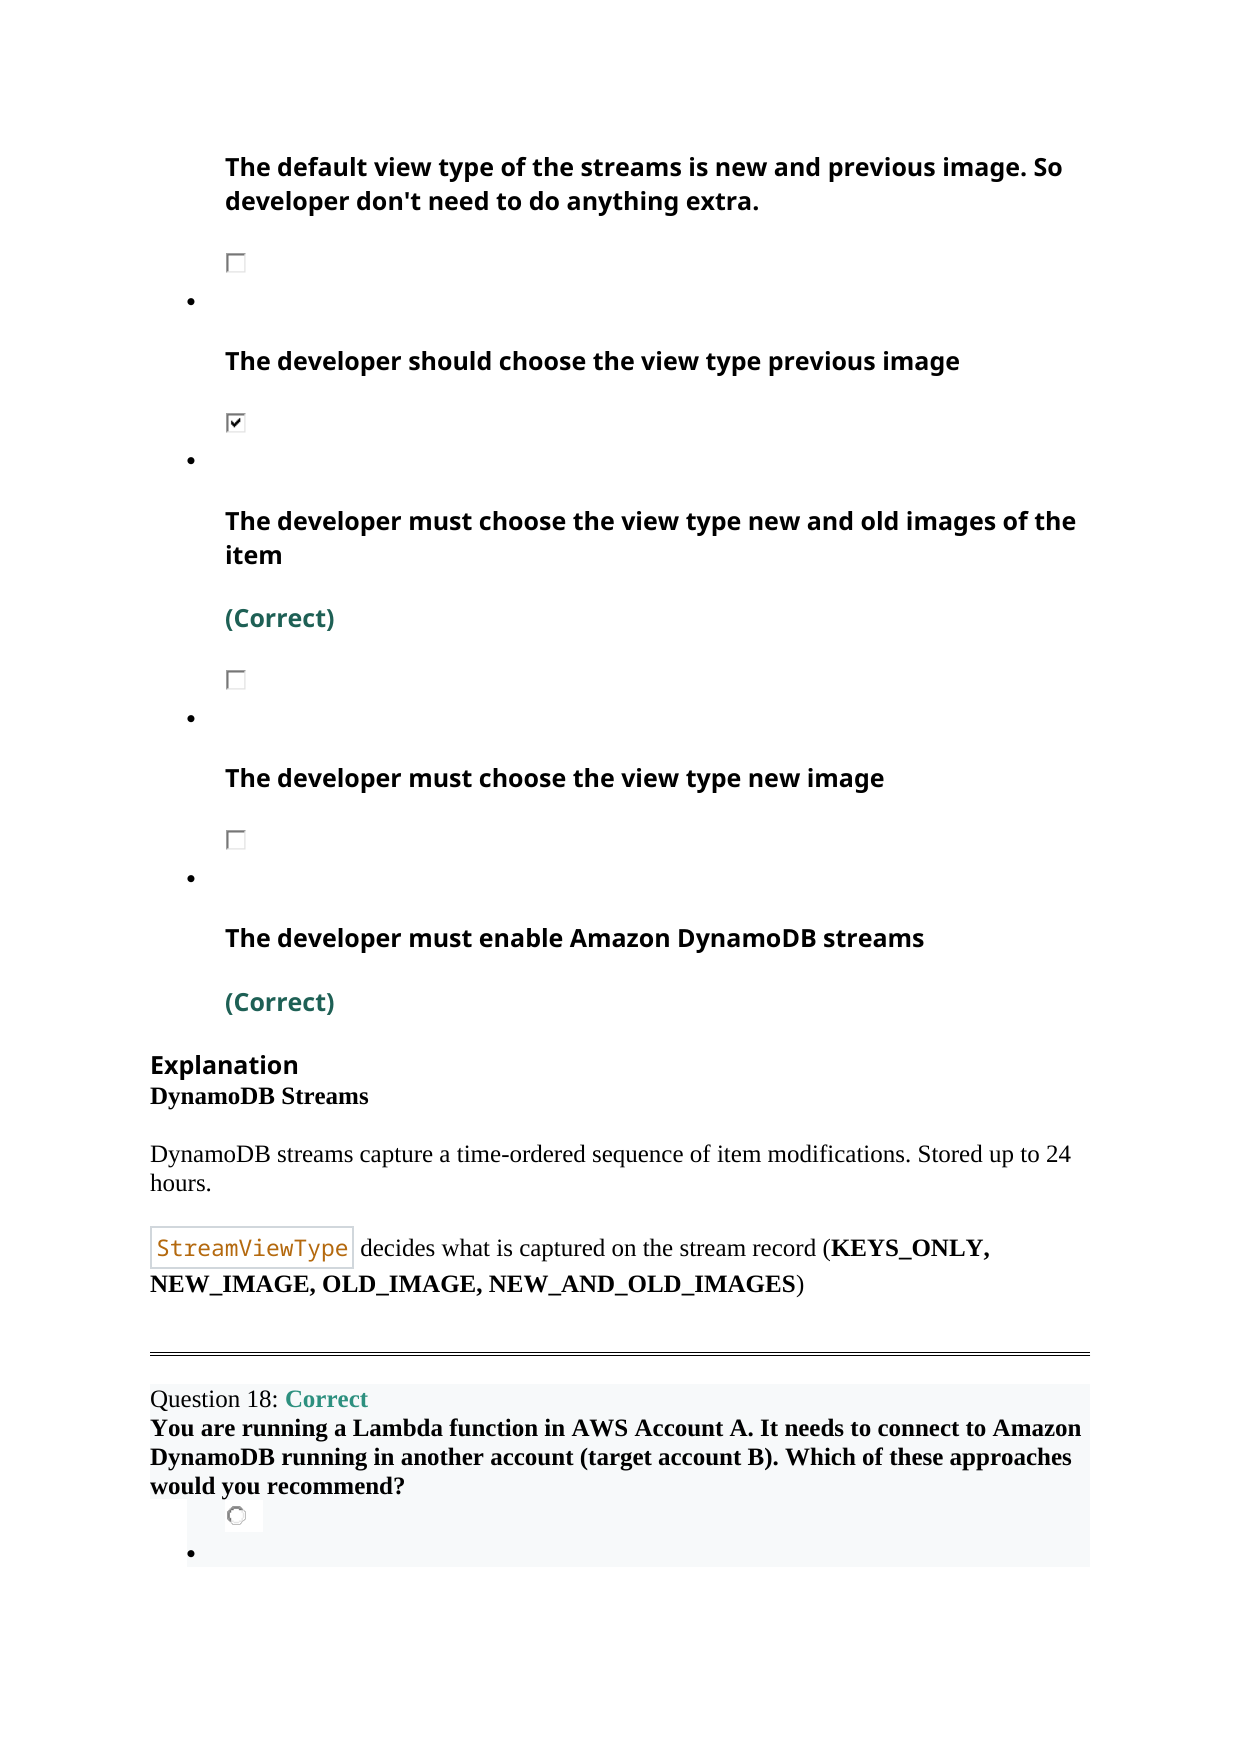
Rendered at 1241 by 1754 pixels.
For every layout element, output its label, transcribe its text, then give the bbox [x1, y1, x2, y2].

text (Correct) [225, 984, 1090, 1018]
text Question 18: Correct [150, 1384, 1090, 1413]
text You are running a Lambda function in AWS Account A. It needs to connect to Amazon DynamoDB running in another account (target account B). Which of these approaches would you recommend? [150, 1413, 1090, 1499]
text The default view type of the streams is new and previous image. So developer don't need to do anything extra. [225, 150, 1090, 218]
text The developer must choose the view type new and old images of the item [225, 504, 1090, 572]
text StreamViewType decides what is captured on the stream record (KEYS_ONLY, NEW_IMAGE, OLD_IMAGE, NEW_AND_OLD_IMAGES) [150, 1226, 1090, 1297]
text The developer should choose the view type previous image [225, 344, 1090, 378]
text DynamoDB Streams [150, 1081, 1090, 1110]
text The developer must enable Amazon DynamoDB streams [225, 921, 1090, 955]
text The developer must choose the view type new image [225, 761, 1090, 795]
text (Correct) [225, 601, 1090, 635]
text Explanation [150, 1047, 1090, 1081]
text DynamoDB streams capture a time-ordered sequence of item modifications. Stored up to 24 hours. [150, 1139, 1090, 1197]
